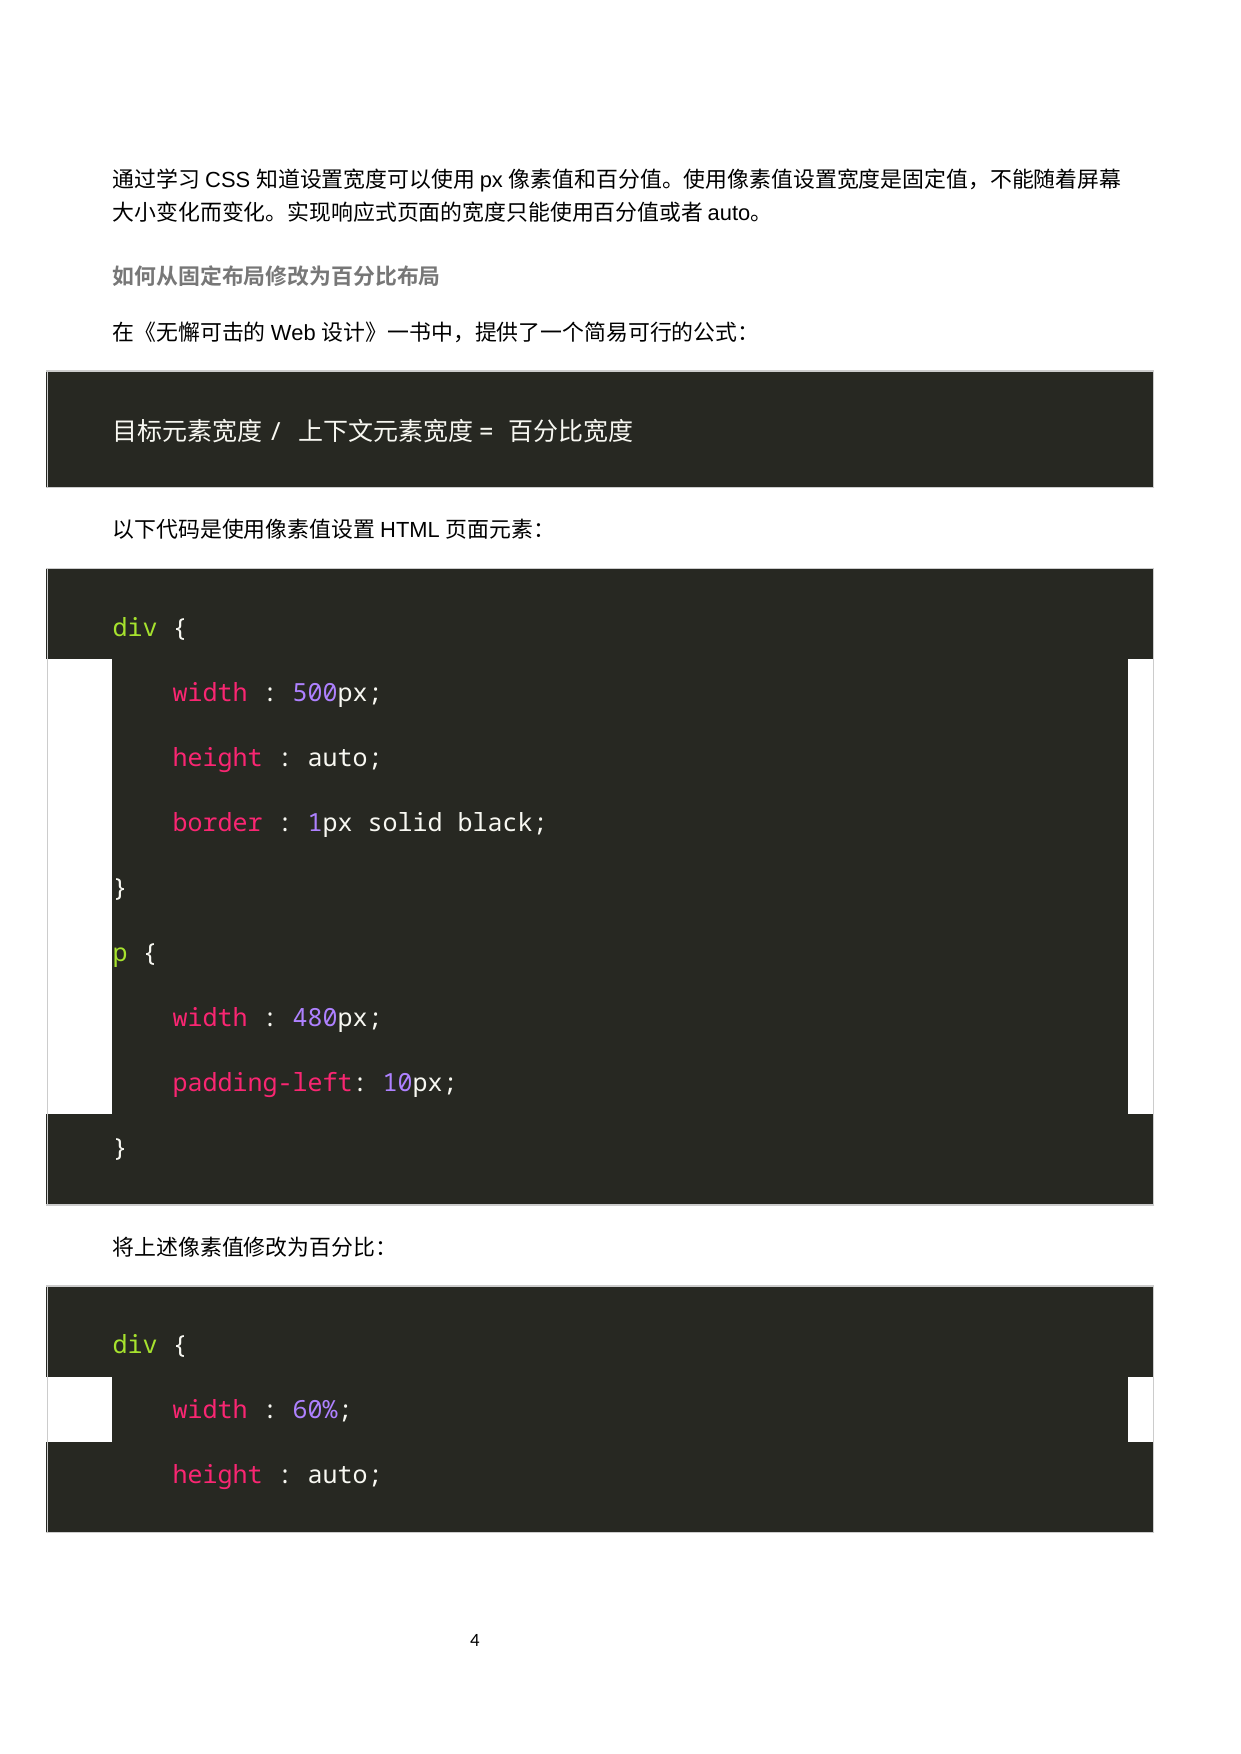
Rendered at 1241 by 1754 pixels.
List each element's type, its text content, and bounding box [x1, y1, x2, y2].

text } [112, 854, 1128, 919]
text 通过学习 CSS 知道设置宽度可以使用 px 像素值和百分值。使用像素值设置宽度是固定值，不能随着屏幕大小变化而变化。实现响应式页面的宽度只能使用百分值或者auto。 [112, 162, 1128, 227]
text 如何从固定布局修改为百分比布局 [112, 258, 1128, 291]
text width : 500px; [112, 659, 1128, 724]
text 将上述像素值修改为百分比： [112, 1229, 1128, 1262]
text div { [48, 569, 1153, 659]
text 以下代码是使用像素值设置 HTML 页面元素： [112, 512, 1128, 544]
text padding-left: 10px; [112, 1049, 1128, 1088]
text div { [48, 1287, 1153, 1377]
text 在《无懈可击的 Web 设计》一书中，提供了一个简易可行的公式： [112, 314, 1128, 347]
text } [48, 1088, 1153, 1204]
text width : 480px; [112, 984, 1128, 1049]
text border : 1px solid black; [112, 789, 1128, 854]
text height : auto; [48, 1415, 1153, 1532]
text height : auto; [112, 724, 1128, 789]
text p { [112, 919, 1128, 984]
text 目标元素宽度 / 上下文元素宽度 = 百分比宽度 [48, 372, 1153, 487]
text width : 60%; [112, 1377, 1128, 1415]
